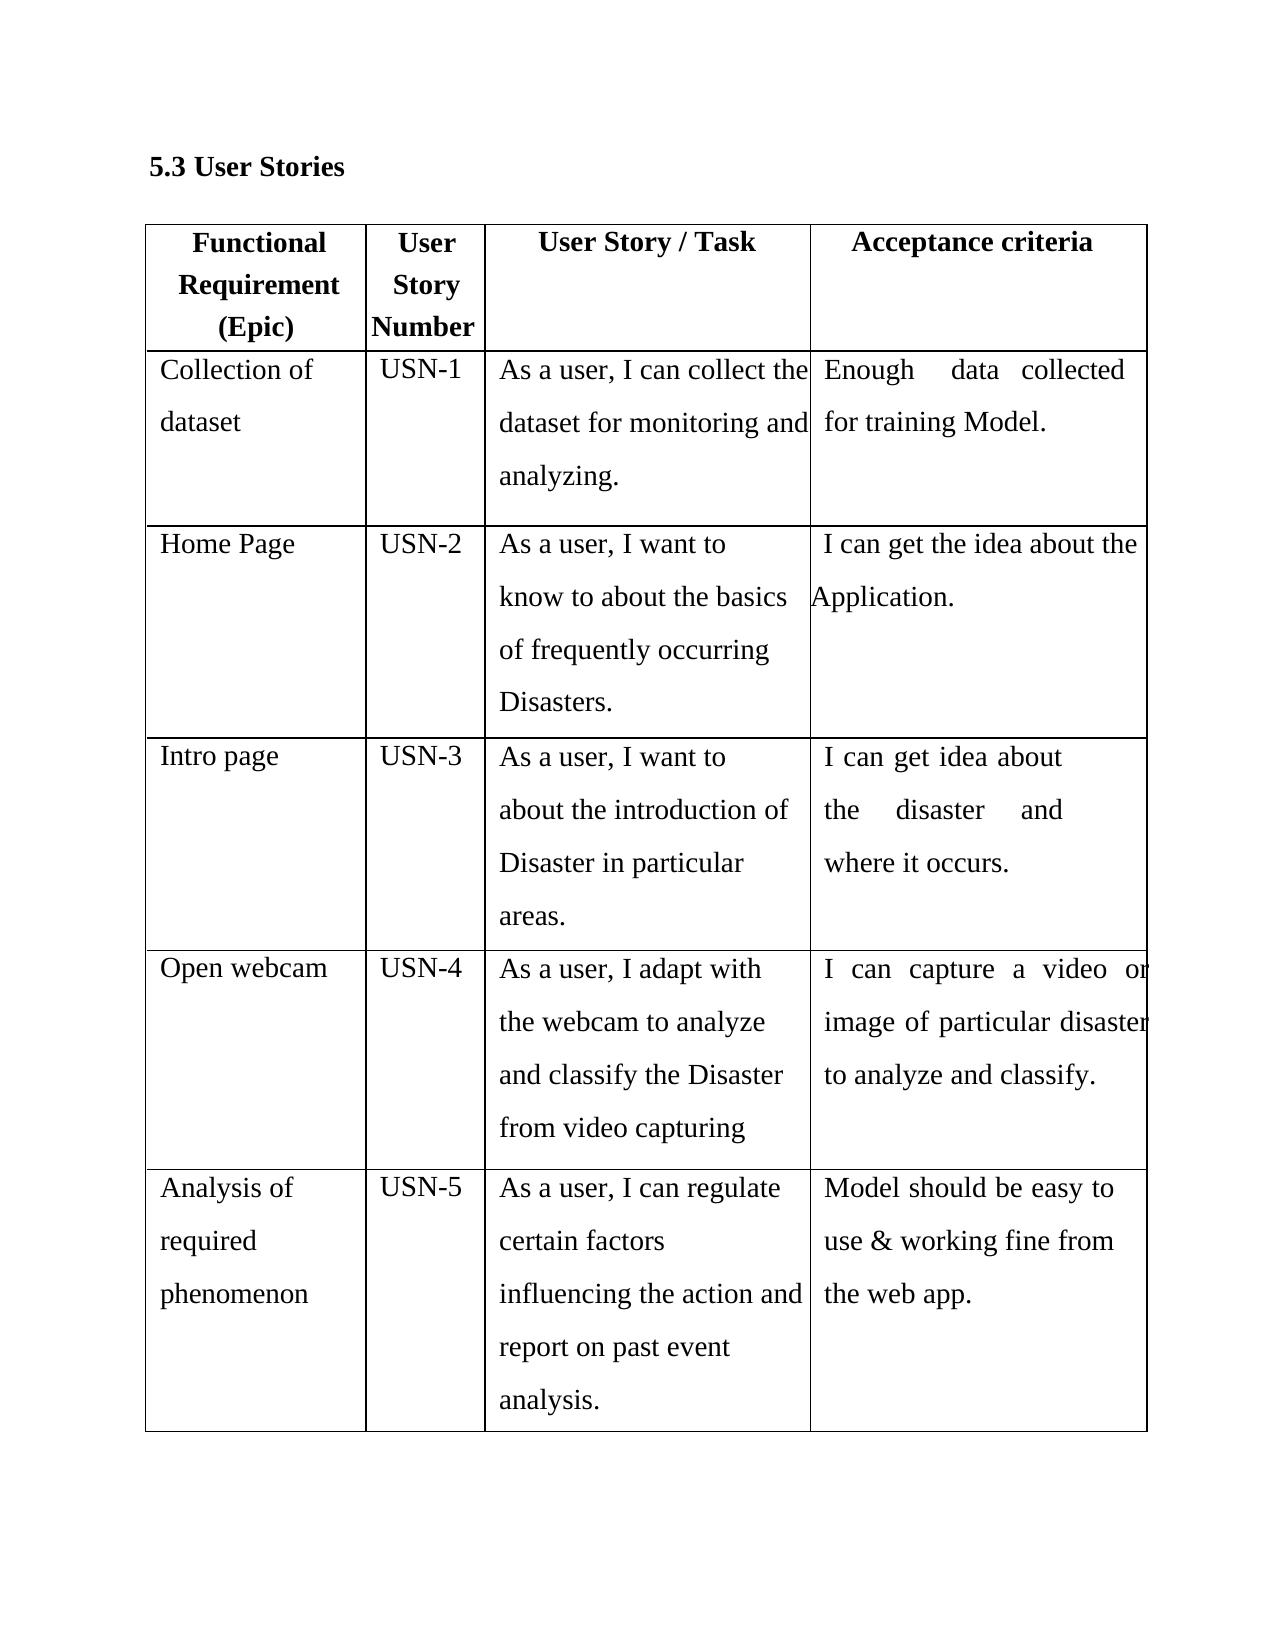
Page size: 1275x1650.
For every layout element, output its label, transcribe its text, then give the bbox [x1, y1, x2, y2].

table_cell Intro page [146, 738, 365, 949]
table_cell USN-1 [367, 352, 484, 525]
table_header Acceptance criteria [811, 225, 1146, 350]
table_cell USN-4 [367, 951, 484, 1168]
table_cell I can capture a video or image of particular disaster to analyze and classify. [811, 951, 1146, 1168]
table_cell Analysis of required phenomenon [146, 1170, 365, 1431]
table_cell I can get idea about the disaster and where it occurs. [811, 739, 1146, 949]
table_cell As a user, I can regulate certain factors influencing the action and report on past event analysis. [486, 1170, 810, 1431]
table_cell I can get the idea about the Application. [811, 527, 1146, 737]
table_cell As a user, I want to about the introduction of Disaster in particular areas. [486, 739, 810, 949]
table_cell As a user, I adapt with the webcam to analyze and classify the Disaster from video capturing [486, 951, 810, 1168]
table_cell USN-2 [367, 527, 484, 737]
table_cell As a user, I can collect the dataset for monitoring and analyzing. [486, 352, 810, 525]
table_cell Home Page [146, 526, 365, 737]
table_cell Enough data collected for training Model. [811, 352, 1146, 525]
table_header Functional Requirement (Epic) [146, 225, 365, 350]
table_cell As a user, I want to know to about the basics of frequently occurring Disasters. [486, 527, 810, 737]
table_cell Open webcam [146, 951, 365, 1168]
table_header User Story / Task [486, 225, 810, 350]
table_cell USN-3 [367, 739, 484, 949]
list User Stories [149, 149, 1206, 183]
table_header User Story Number [367, 225, 484, 350]
table_cell Model should be easy to use & working fine from the web app. [811, 1170, 1146, 1431]
table_cell Collection of dataset [146, 351, 365, 525]
table_cell USN-5 [367, 1170, 484, 1431]
